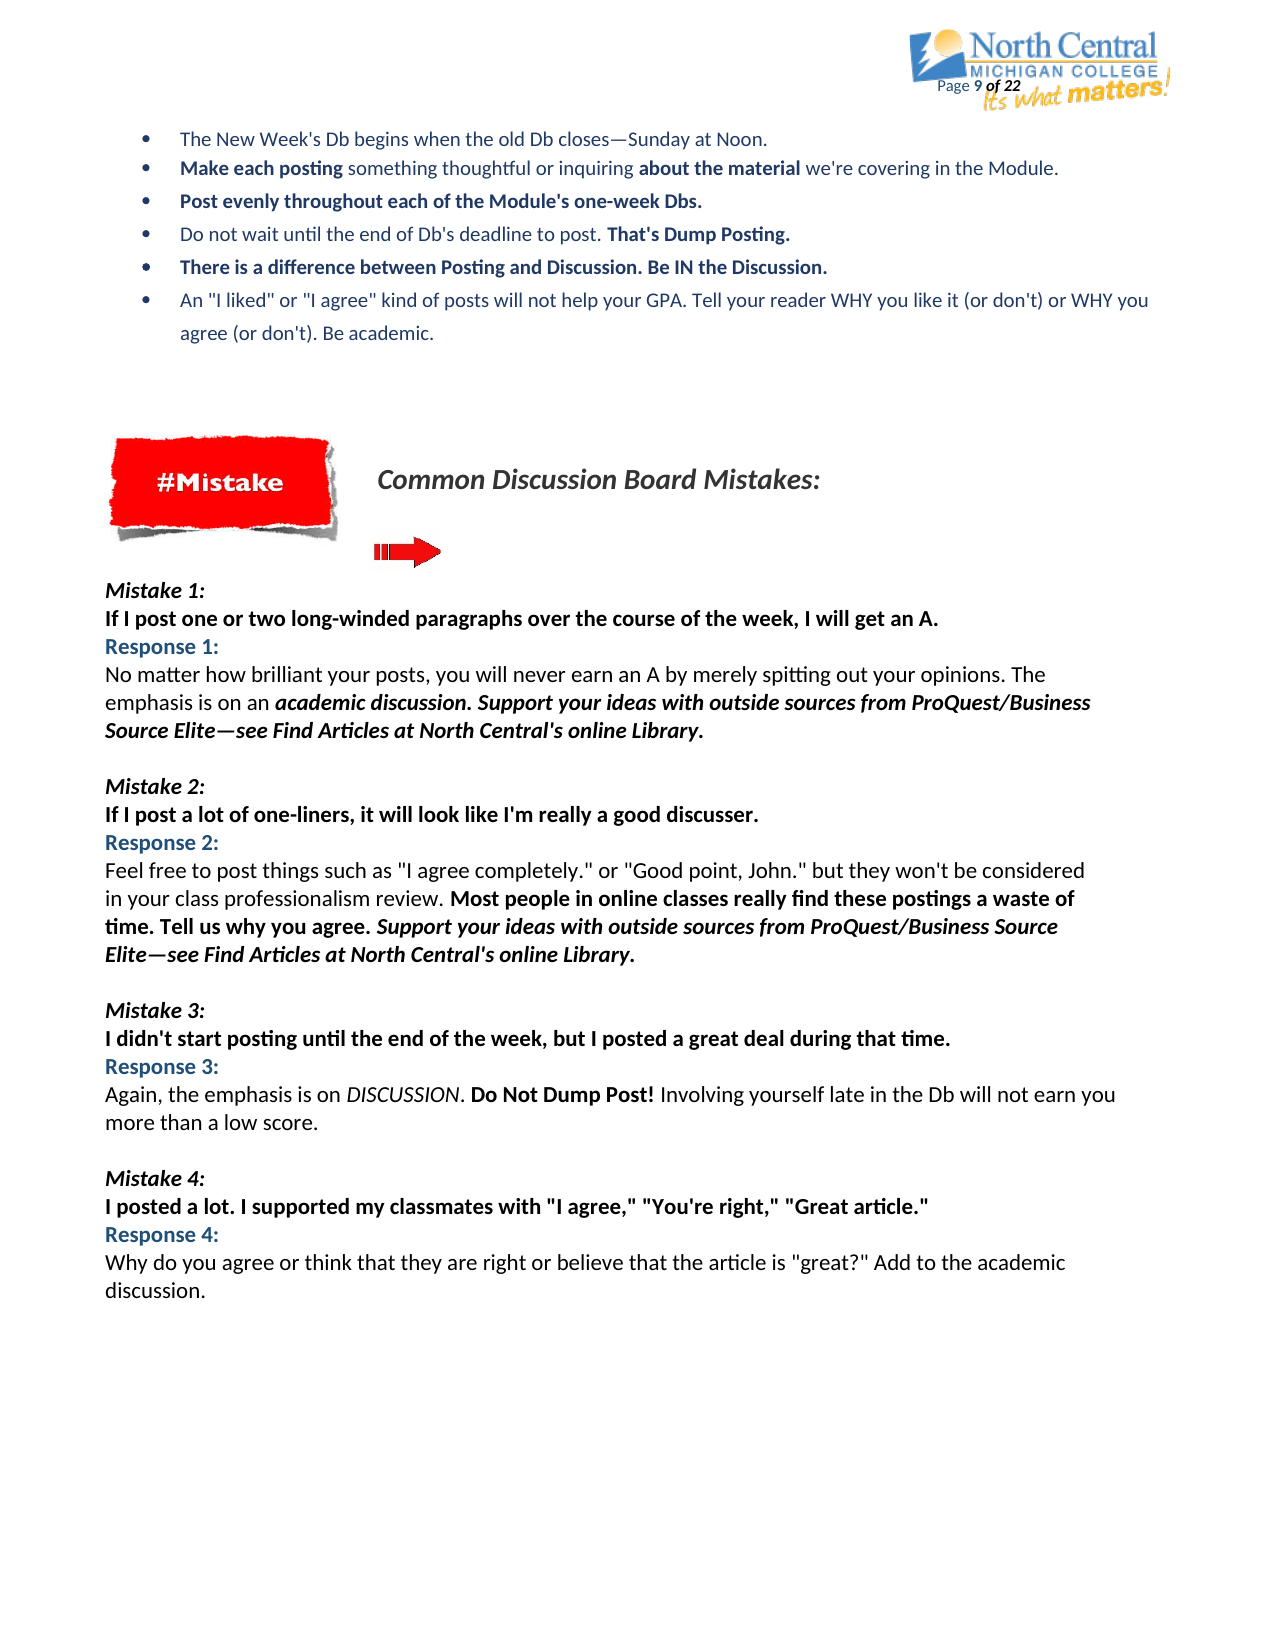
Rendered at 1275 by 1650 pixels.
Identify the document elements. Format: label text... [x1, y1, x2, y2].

picture [368, 526, 441, 571]
text Again, the emphasis is on DISCUSSION. Do Not Dump Post! Involving yourself late in the Db will not earn you more than a low score. [105, 1080, 1146, 1136]
text Mistake 2: [105, 772, 1146, 800]
list The New Week's Db begins when the old Db closes—Sunday at Noon. [142, 126, 1170, 151]
list Post evenly throughout each of the Module's one-week Dbs. [142, 188, 1183, 213]
text Response 2: [105, 828, 1146, 856]
text Mistake 1: [105, 576, 1146, 604]
text Response 3: [105, 1052, 1146, 1080]
text If I post one or two long-winded paragraphs over the course of the week, I will get an A. [105, 604, 1146, 632]
text Response 1: [105, 632, 1146, 660]
list Do not wait until the end of Db's deadline to post. That's Dump Posting. [142, 221, 1183, 246]
picture [909, 29, 1171, 111]
text If I post a lot of one-liners, it will look like I'm really a good discusser. [105, 800, 1146, 828]
list There is a difference between Posting and Discussion. Be IN the Discussion. [142, 254, 1183, 279]
text Why do you agree or think that they are right or believe that the article is "great?" Add to the academic discussion. [105, 1248, 1146, 1304]
text I posted a lot. I supported my classmates with "I agree," "You're right," "Great article." [105, 1192, 1146, 1220]
picture [90, 422, 359, 548]
text Mistake 3: [105, 996, 1146, 1024]
list Make each posting something thoughtful or inquiring about the material we're covering in the Module. [142, 155, 1183, 180]
text I didn't start posting until the end of the week, but I posted a great deal during that time. [105, 1024, 1146, 1052]
list An "I liked" or "I agree" kind of posts will not help your GPA. Tell your reader WHY you like it (or don't) or WHY you agree (or don't). Be academic. [142, 287, 1183, 346]
text Common Discussion Board Mistakes: [359, 461, 1106, 497]
text Response 4: [105, 1220, 1146, 1248]
text Mistake 4: [105, 1164, 1146, 1192]
text No matter how brilliant your posts, you will never earn an A by merely spitting out your opinions. The emphasis is on an academic discussion. Support your ideas with outside sources from ProQuest/Business Source Elite—see Find Articles at North Central's online Library. [105, 660, 1106, 744]
text Feel free to post things such as "I agree completely." or "Good point, John." but they won't be considered in your class professionalism review. Most people in online classes really find these postings a waste of time. Tell us why you agree. Support your ideas with outside sources from ProQuest/Business Source Elite—see Find Articles at North Central's online Library. [105, 856, 1106, 968]
